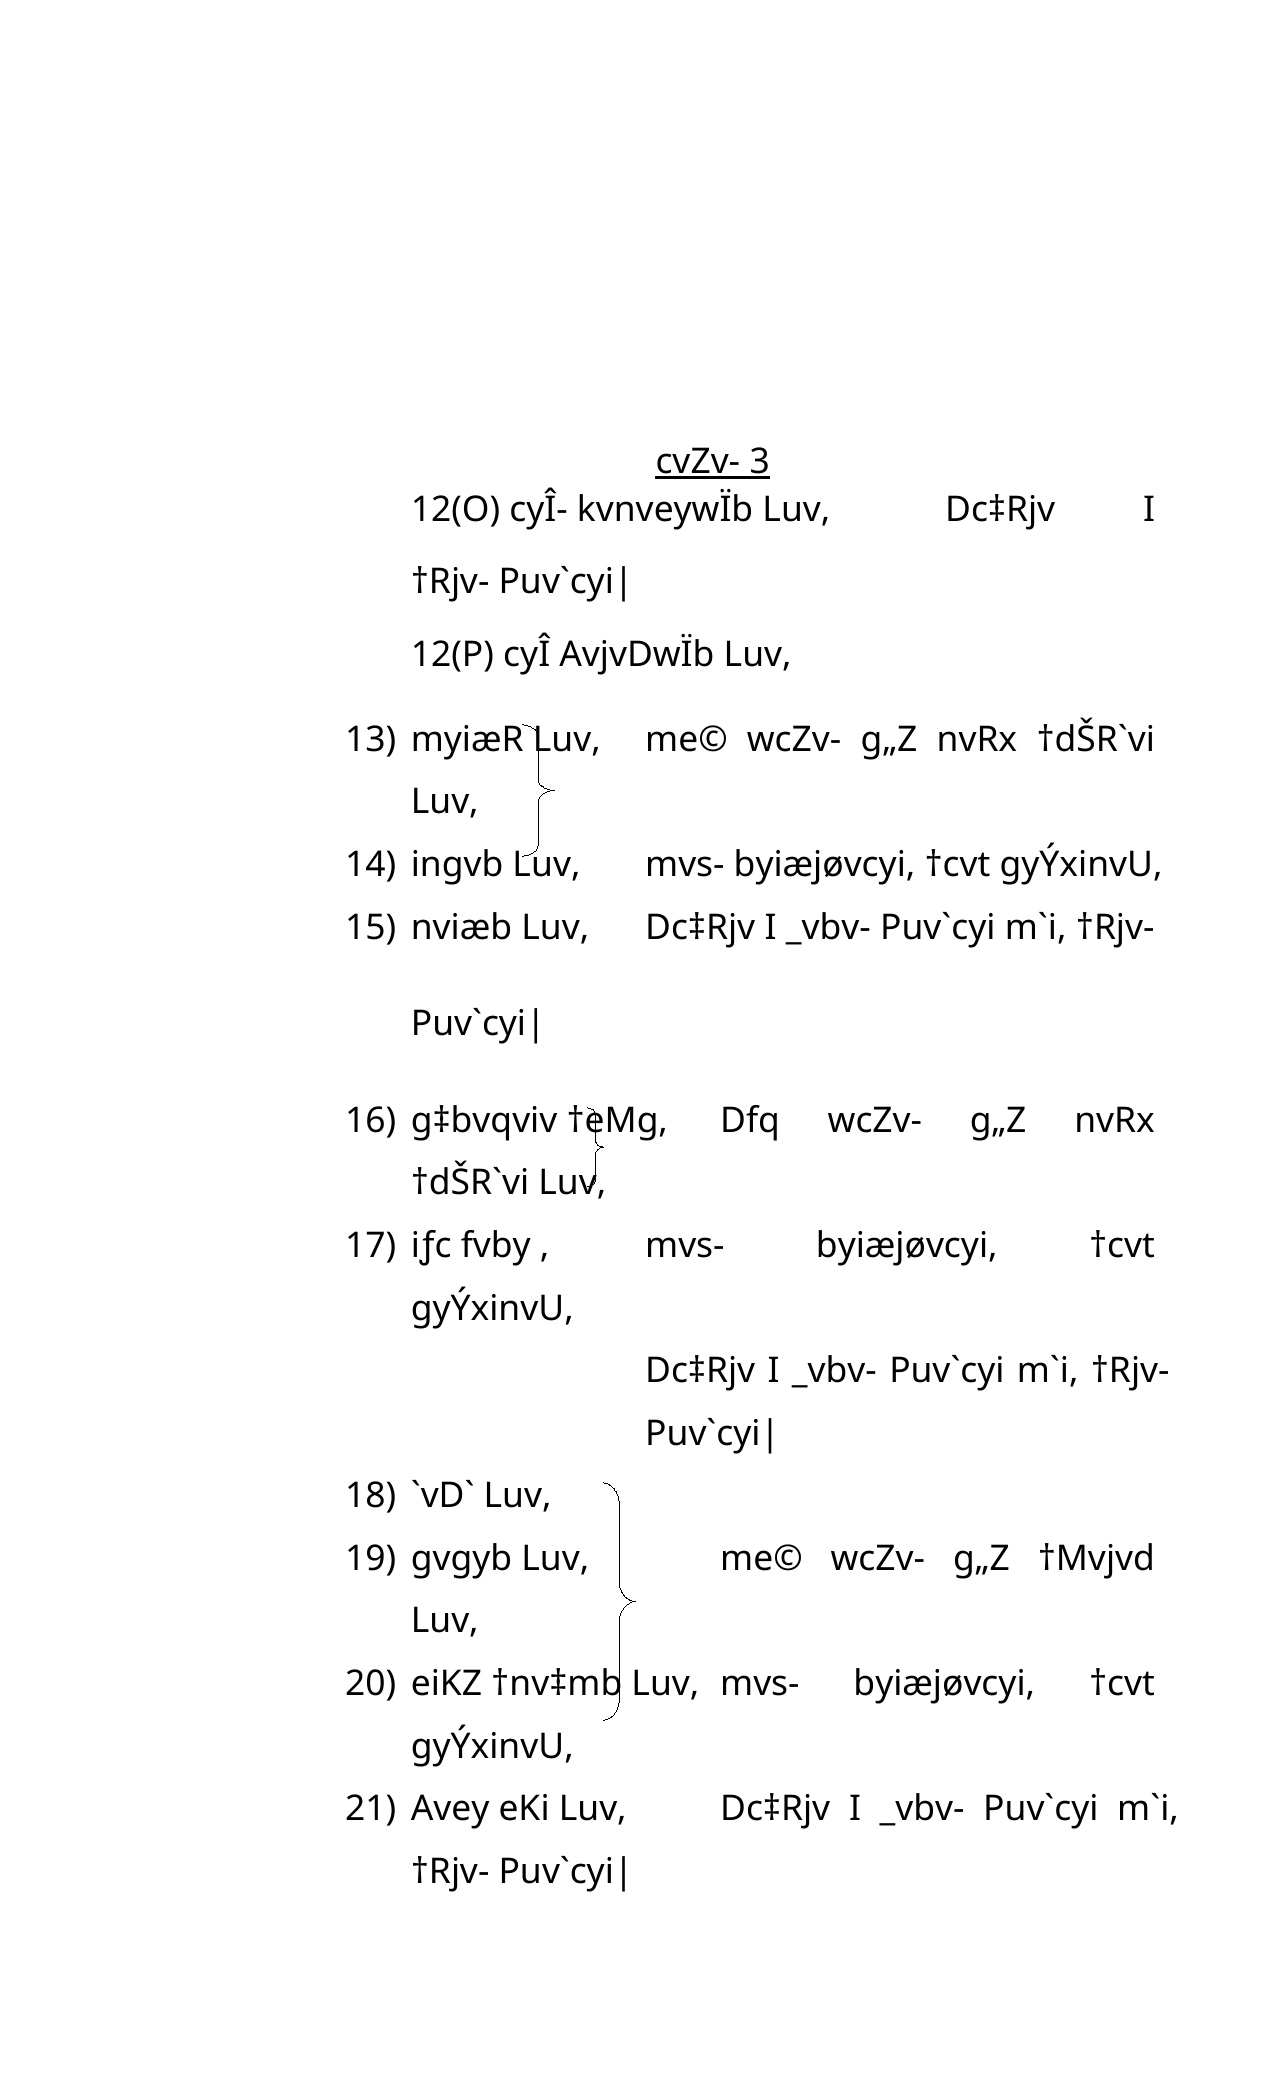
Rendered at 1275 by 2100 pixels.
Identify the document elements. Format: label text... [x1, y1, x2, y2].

list gvgyb Luv, me© wcZv- g„Z †Mvjvd Luv, [345, 1532, 1155, 1643]
text 12(P) cyÎ AvjvDwÏb Luv, [411, 628, 1226, 676]
list eiKZ †nv‡mb Luv, mvs- byiæjøvcyi, †cvt gyÝxinvU, [345, 1658, 1155, 1768]
list g‡bvqviv †eMg, Dfq wcZv- g„Z nvRx †dŠR`vi Luv, [345, 1094, 1155, 1205]
list Dc‡Rjv I _vbv- Puv`cyi m`i, †Rjv- Puv`cyi| [645, 1344, 1170, 1455]
list ingvb Luv, mvs- byiæjøvcyi, †cvt gyÝxinvU, [345, 839, 1179, 887]
text 12(O) cyÎ- kvnveywÏb Luv, Dc‡Rjv I †Rjv- Puv`cyi| [411, 483, 1155, 604]
list Avey eKi Luv, Dc‡Rjv I _vbv- Puv`cyi m`i, †Rjv- Puv`cyi| [345, 1783, 1179, 1894]
list myiæR Luv, me© wcZv- g„Z nvRx †dŠR`vi Luv, [345, 713, 1155, 824]
list nviæb Luv, Dc‡Rjv I _vbv- Puv`cyi m`i, †Rjv- Puv`cyi| [345, 901, 1155, 1046]
list `vD` Luv, [345, 1470, 1155, 1518]
list iƒc fvby , mvs- byiæjøvcyi, †cvt gyÝxinvU, [345, 1219, 1155, 1330]
